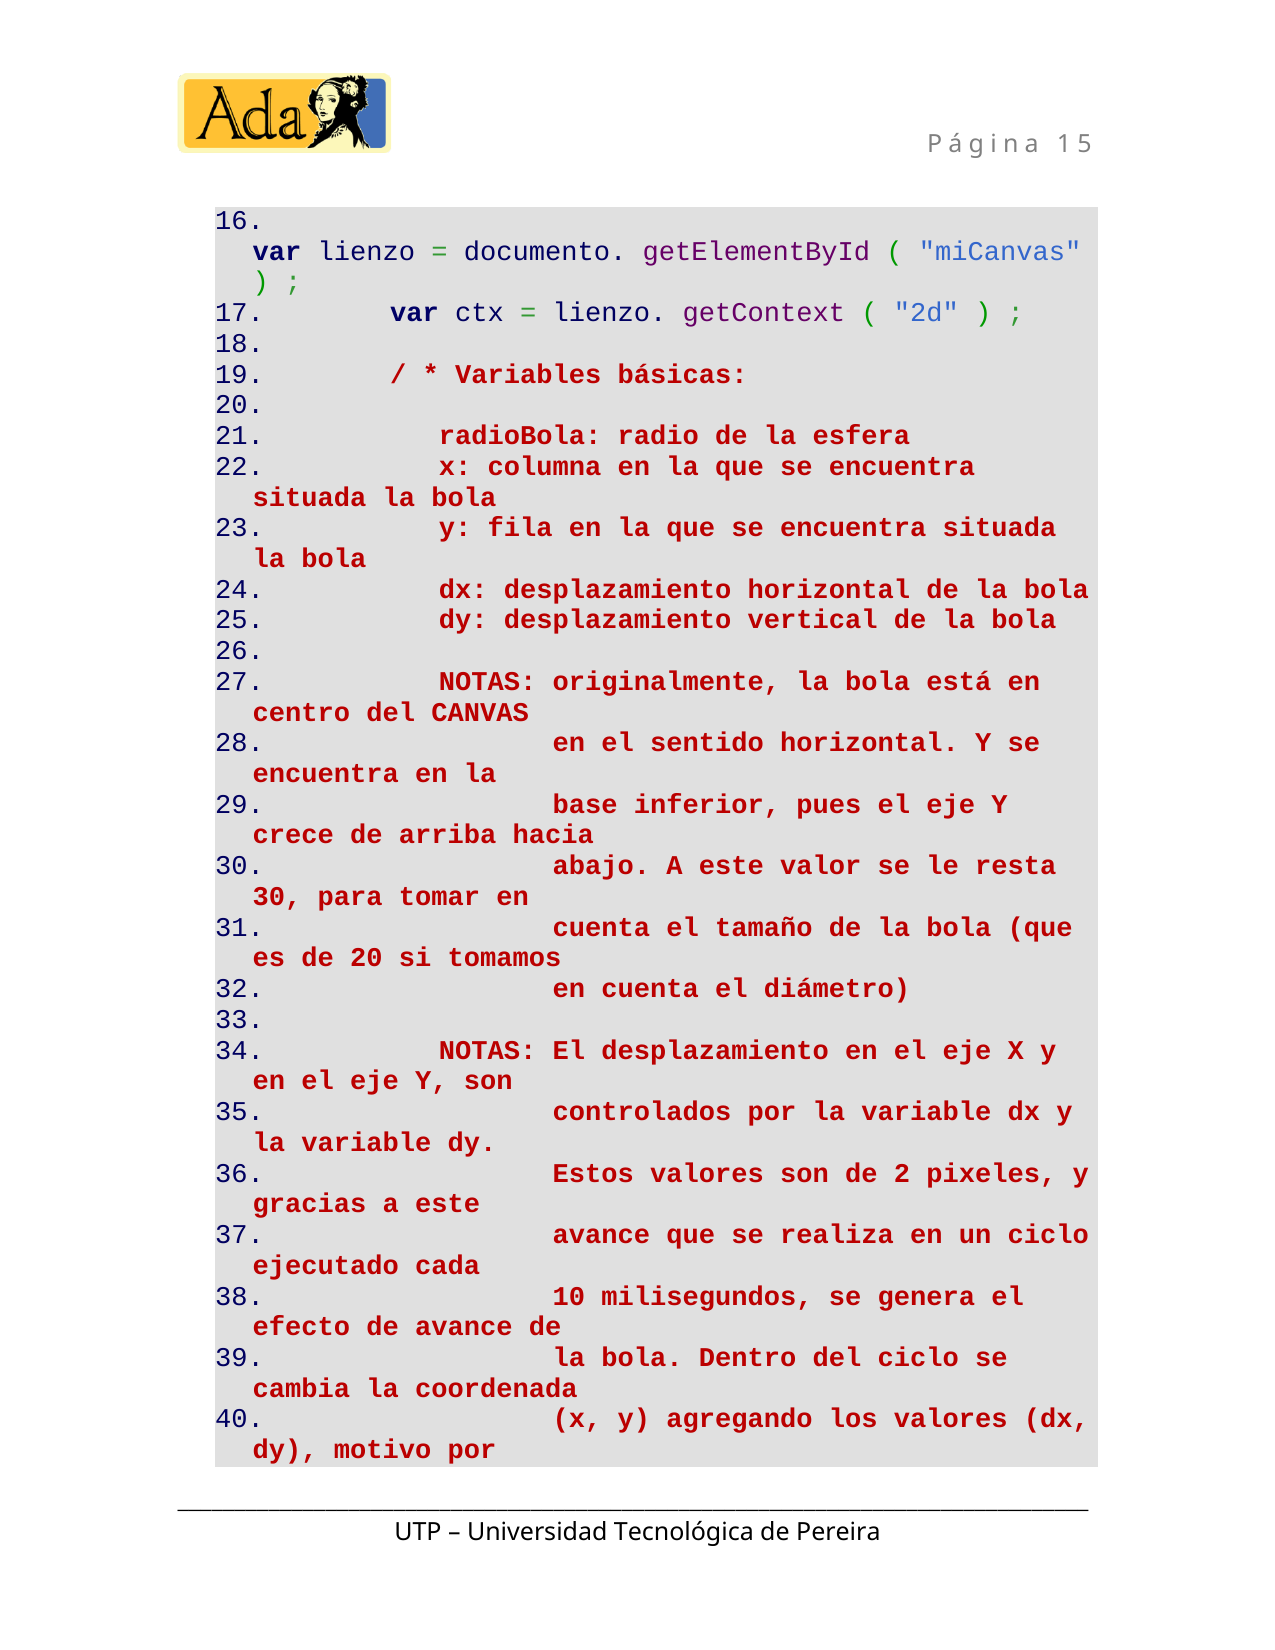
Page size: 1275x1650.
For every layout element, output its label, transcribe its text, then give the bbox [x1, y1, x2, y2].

list / * Variables básicas: [215, 360, 1098, 391]
list en el sentido horizontal. Y se encuentra en la [215, 729, 1098, 791]
picture [177, 73, 392, 153]
list (x, y) agregando los valores (dx, dy), motivo por [215, 1405, 1098, 1467]
list x: columna en la que se encuentra situada la bola [215, 453, 1098, 514]
list Estos valores son de 2 pixeles, y gracias a este [215, 1159, 1098, 1221]
list base inferior, pues el eje Y crece de arriba hacia [215, 791, 1098, 852]
list dx: desplazamiento horizontal de la bola [215, 576, 1098, 606]
list en cuenta el diámetro) [215, 975, 1098, 1006]
list 10 milisegundos, se genera el efecto de avance de [215, 1282, 1098, 1344]
list cuenta el tamaño de la bola (que es de 20 si tomamos [215, 913, 1098, 975]
list var lienzo = documento. getElementById ( "miCanvas" ) ; [215, 207, 1098, 299]
list y: fila en la que se encuentra situada la bola [215, 514, 1098, 576]
list avance que se realiza en un ciclo ejecutado cada [215, 1221, 1098, 1282]
list la bola. Dentro del ciclo se cambia la coordenada [215, 1344, 1098, 1405]
list NOTAS: El desplazamiento en el eje X y en el eje Y, son [215, 1036, 1098, 1098]
list NOTAS: originalmente, la bola está en centro del CANVAS [215, 668, 1098, 729]
list dy: desplazamiento vertical de la bola [215, 606, 1098, 637]
list var ctx = lienzo. getContext ( "2d" ) ; [215, 299, 1098, 330]
list controlados por la variable dx y la variable dy. [215, 1098, 1098, 1159]
list radioBola: radio de la esfera [215, 422, 1098, 453]
list abajo. A este valor se le resta 30, para tomar en [215, 852, 1098, 913]
